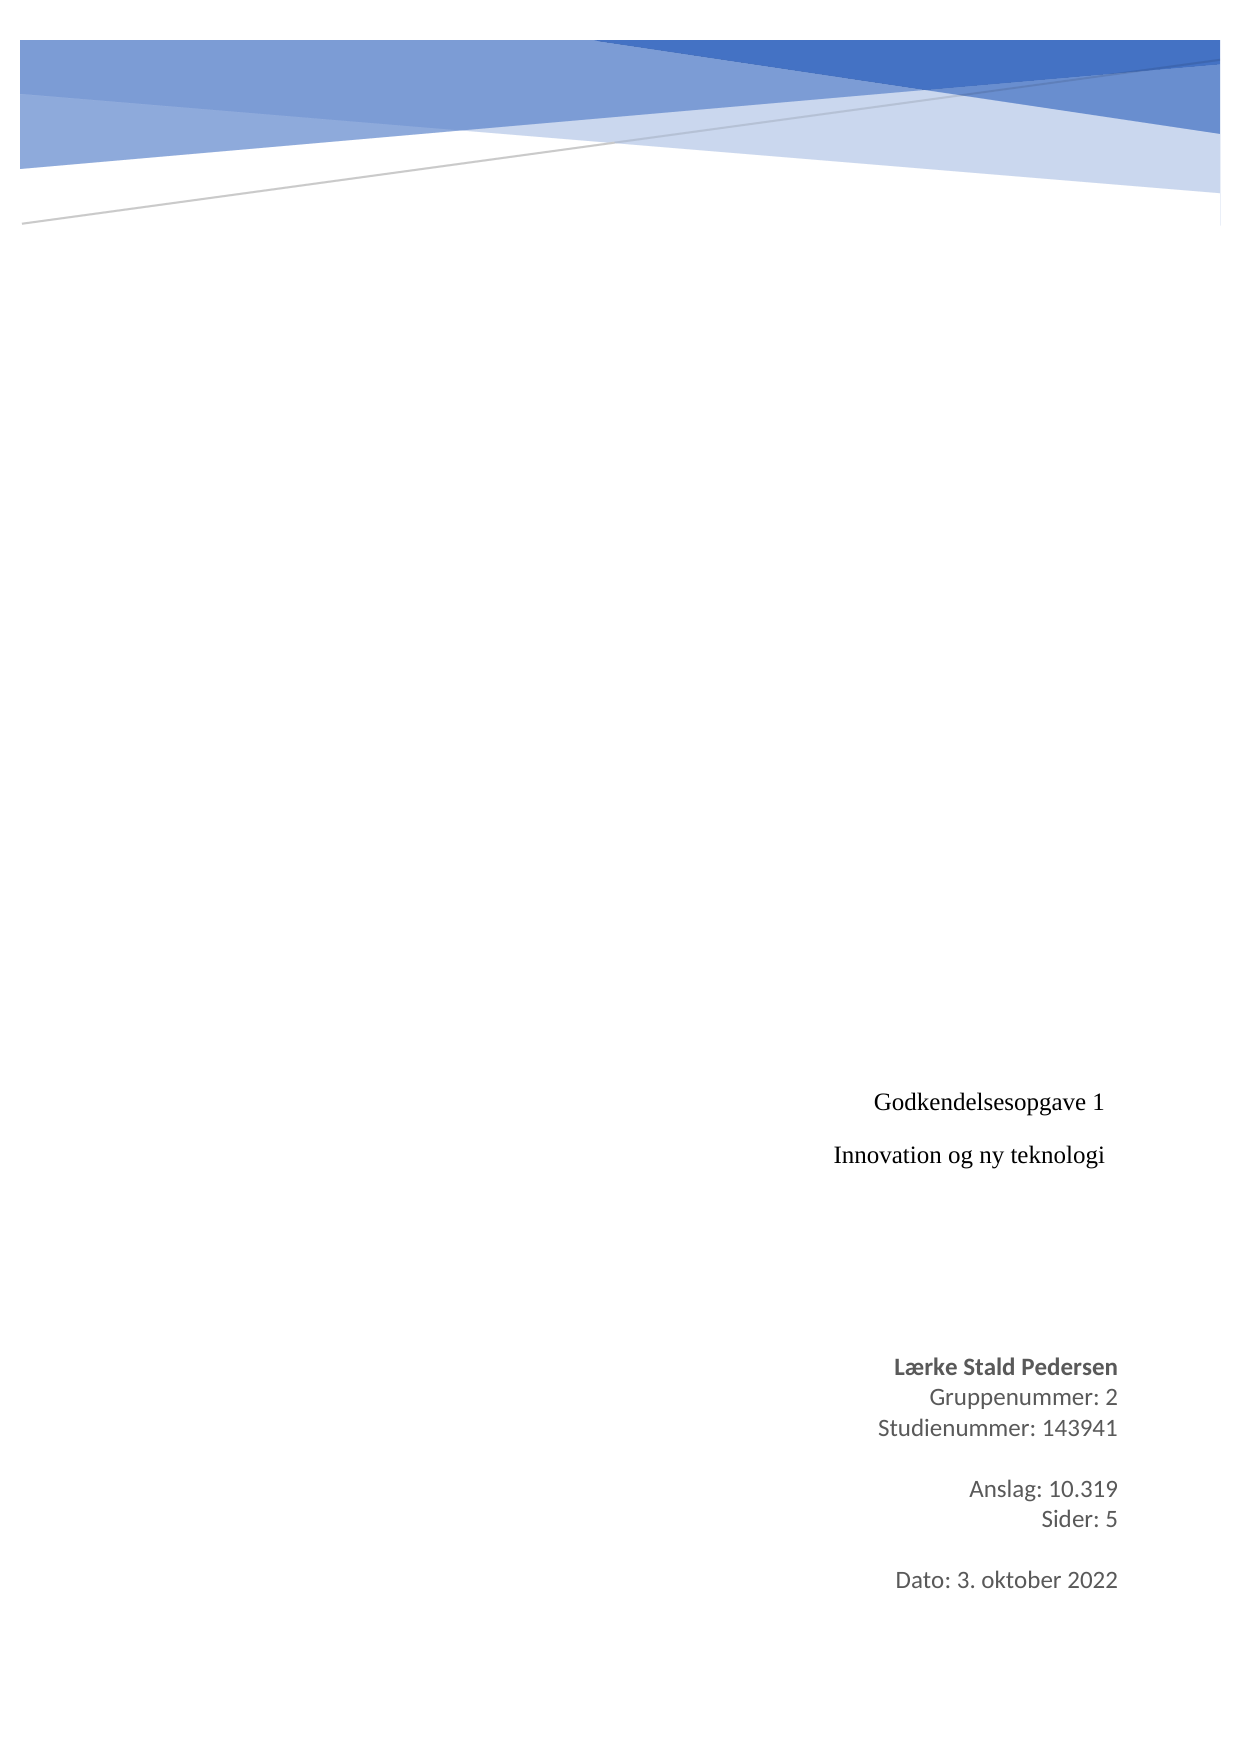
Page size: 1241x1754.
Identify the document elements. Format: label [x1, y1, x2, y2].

picture [20, 40, 1221, 240]
